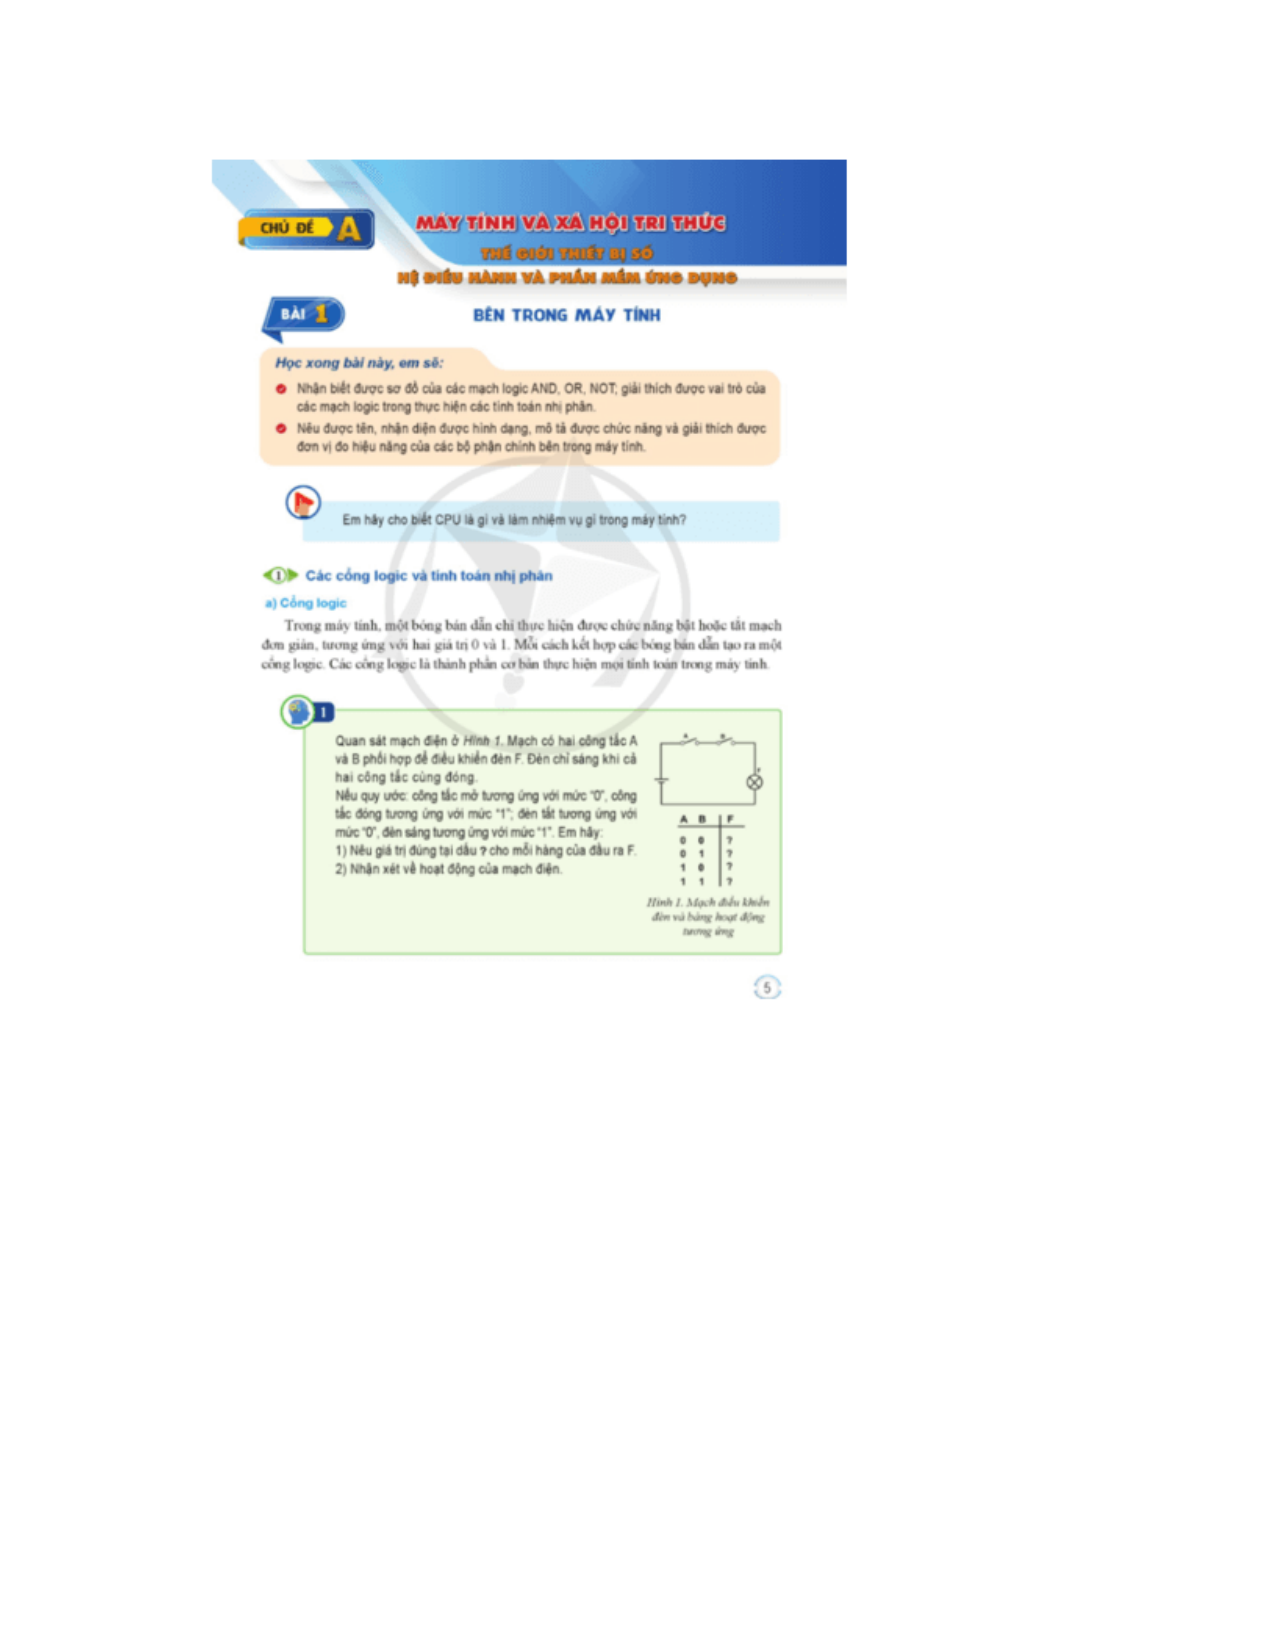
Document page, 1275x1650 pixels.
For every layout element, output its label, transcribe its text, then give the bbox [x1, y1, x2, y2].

picture [206, 150, 858, 1029]
